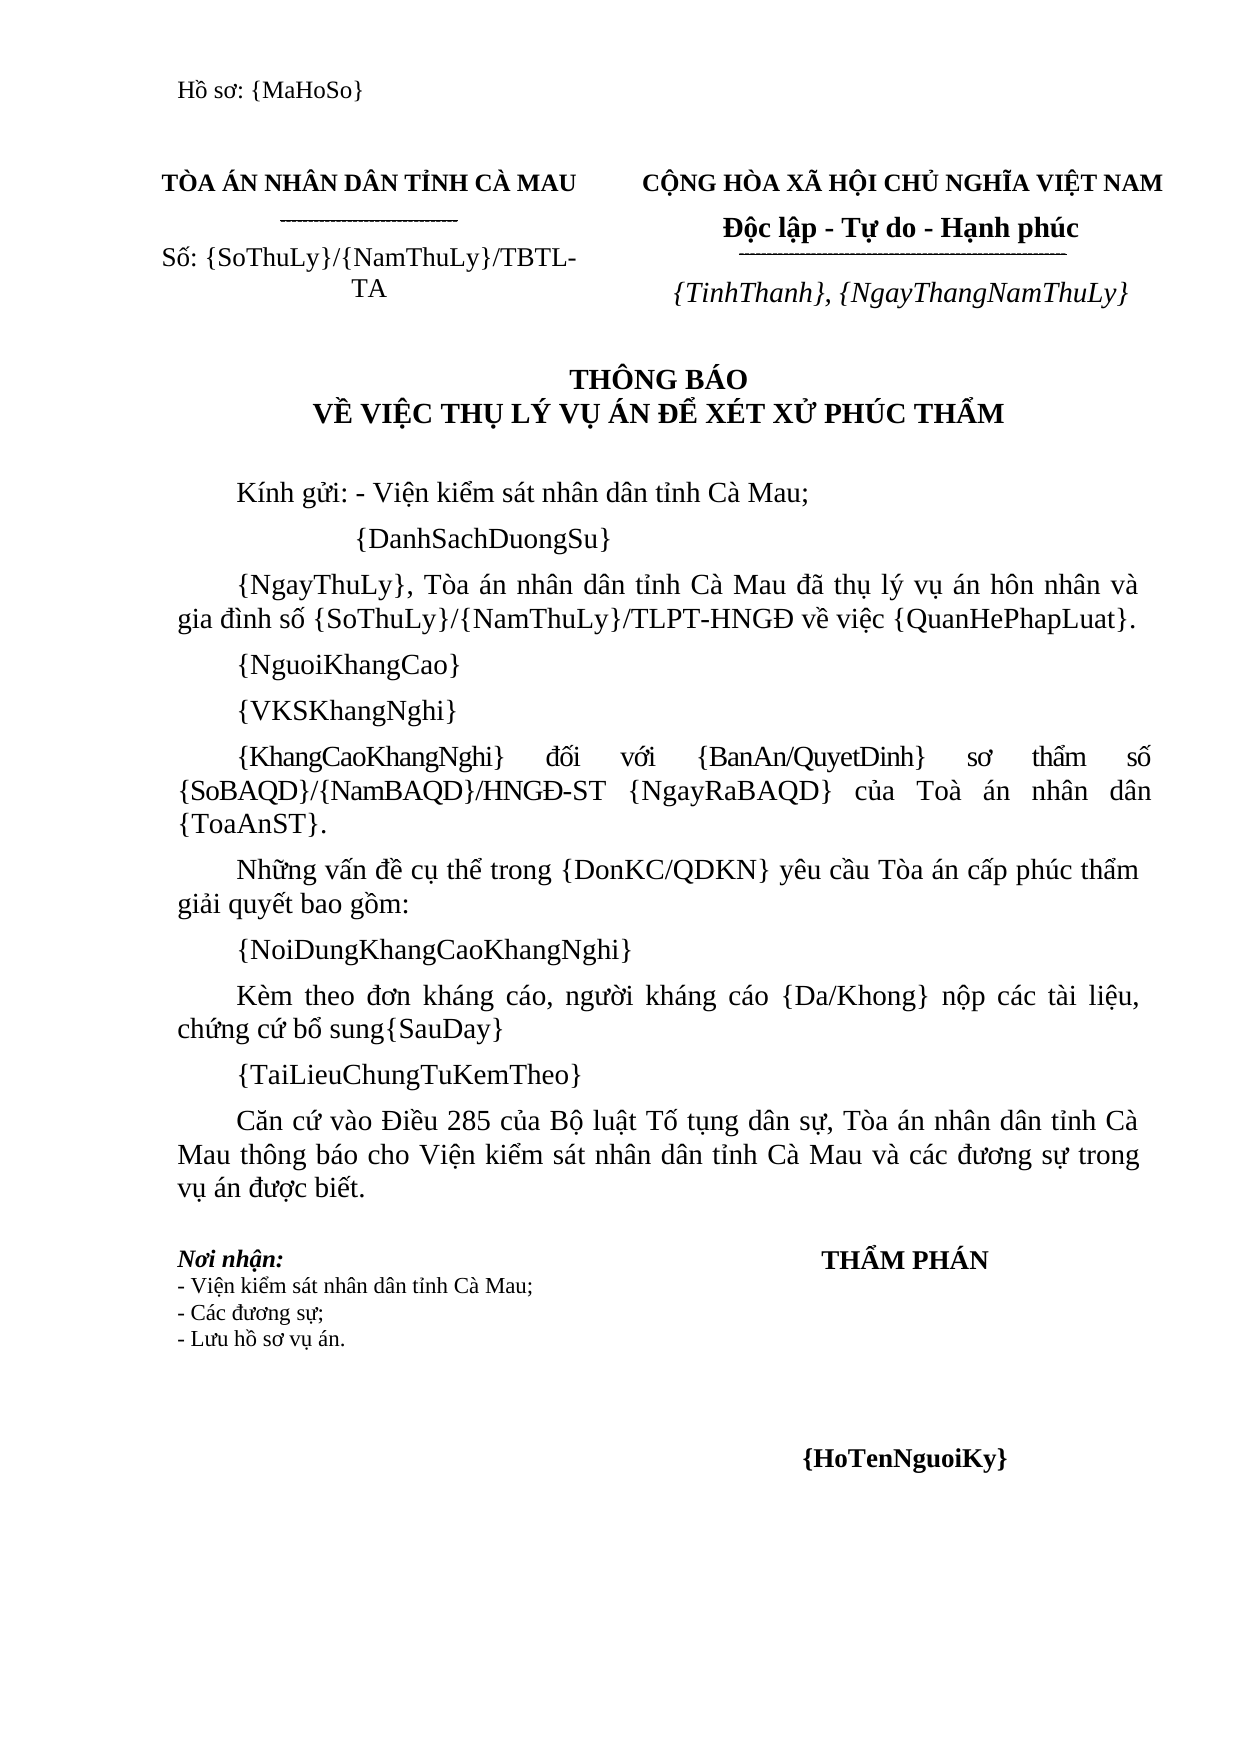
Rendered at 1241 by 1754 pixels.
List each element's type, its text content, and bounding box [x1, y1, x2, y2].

text Kèm theo đơn kháng cáo, người kháng cáo {Da/Khong} nộp các tài liệu, chứng cứ bổ sung{SauDay} [177, 978, 1140, 1045]
text {VKSKhangNghi} [177, 693, 1140, 727]
text {NoiDungKhangCaoKhangNghi} [177, 932, 1140, 965]
text Kính gửi: - Viện kiểm sát nhân dân tỉnh Cà Mau; [177, 475, 1140, 509]
text THÔNG BÁO [177, 362, 1140, 396]
text VỀ VIỆC THỤ LÝ VỤ ÁN ĐỂ XÉT XỬ PHÚC THẨM [177, 396, 1140, 429]
text Những vấn đề cụ thể trong {DonKC/QDKN} yêu cầu Tòa án cấp phúc thẩm giải quyết bao gồm: [177, 852, 1140, 919]
text {NgayThuLy}, Tòa án nhân dân tỉnh Cà Mau đã thụ lý vụ án hôn nhân và gia đình số {SoThuLy}/{NamThuLy}/TLPT-HNGĐ về việc {QuanHePhapLuat}. [177, 567, 1140, 634]
table_header TÒA ÁN NHÂN DÂN TỈNH CÀ MAU -------------------------------- Số: {SoThuLy}/{NamThuLy}/TBTL-TA [148, 156, 590, 362]
text {DanhSachDuongSu} [177, 521, 1140, 555]
table_header THẨM PHÁN {HoTenNguoiKy} [688, 1244, 1133, 1507]
table_header CỘNG HÒA XÃ HỘI CHỦ NGHĨA VIỆT NAM Độc lập - Tự do - Hạnh phúc ----------------------------------------------------------- {TinhThanh}, {NgayThangNamThuLy} [590, 156, 1211, 362]
table_header Nơi nhận: - Viện kiểm sát nhân dân tỉnh Cà Mau; - Các đương sự; - Lưu hồ sơ vụ án. [166, 1244, 688, 1507]
text {KhangCaoKhangNghi} đối với {BanAn/QuyetDinh} sơ thẩm số {SoBAQD}/{NamBAQD}/HNGĐ-ST {NgayRaBAQD} của Toà án nhân dân {ToaAnST}. [177, 739, 1152, 840]
text {NguoiKhangCao} [177, 647, 1140, 681]
text Căn cứ vào Điều 285 của Bộ luật Tố tụng dân sự, Tòa án nhân dân tỉnh Cà Mau thông báo cho Viện kiểm sát nhân dân tỉnh Cà Mau và các đương sự trong vụ án được biết. [177, 1103, 1140, 1204]
text {TaiLieuChungTuKemTheo} [177, 1057, 1140, 1091]
